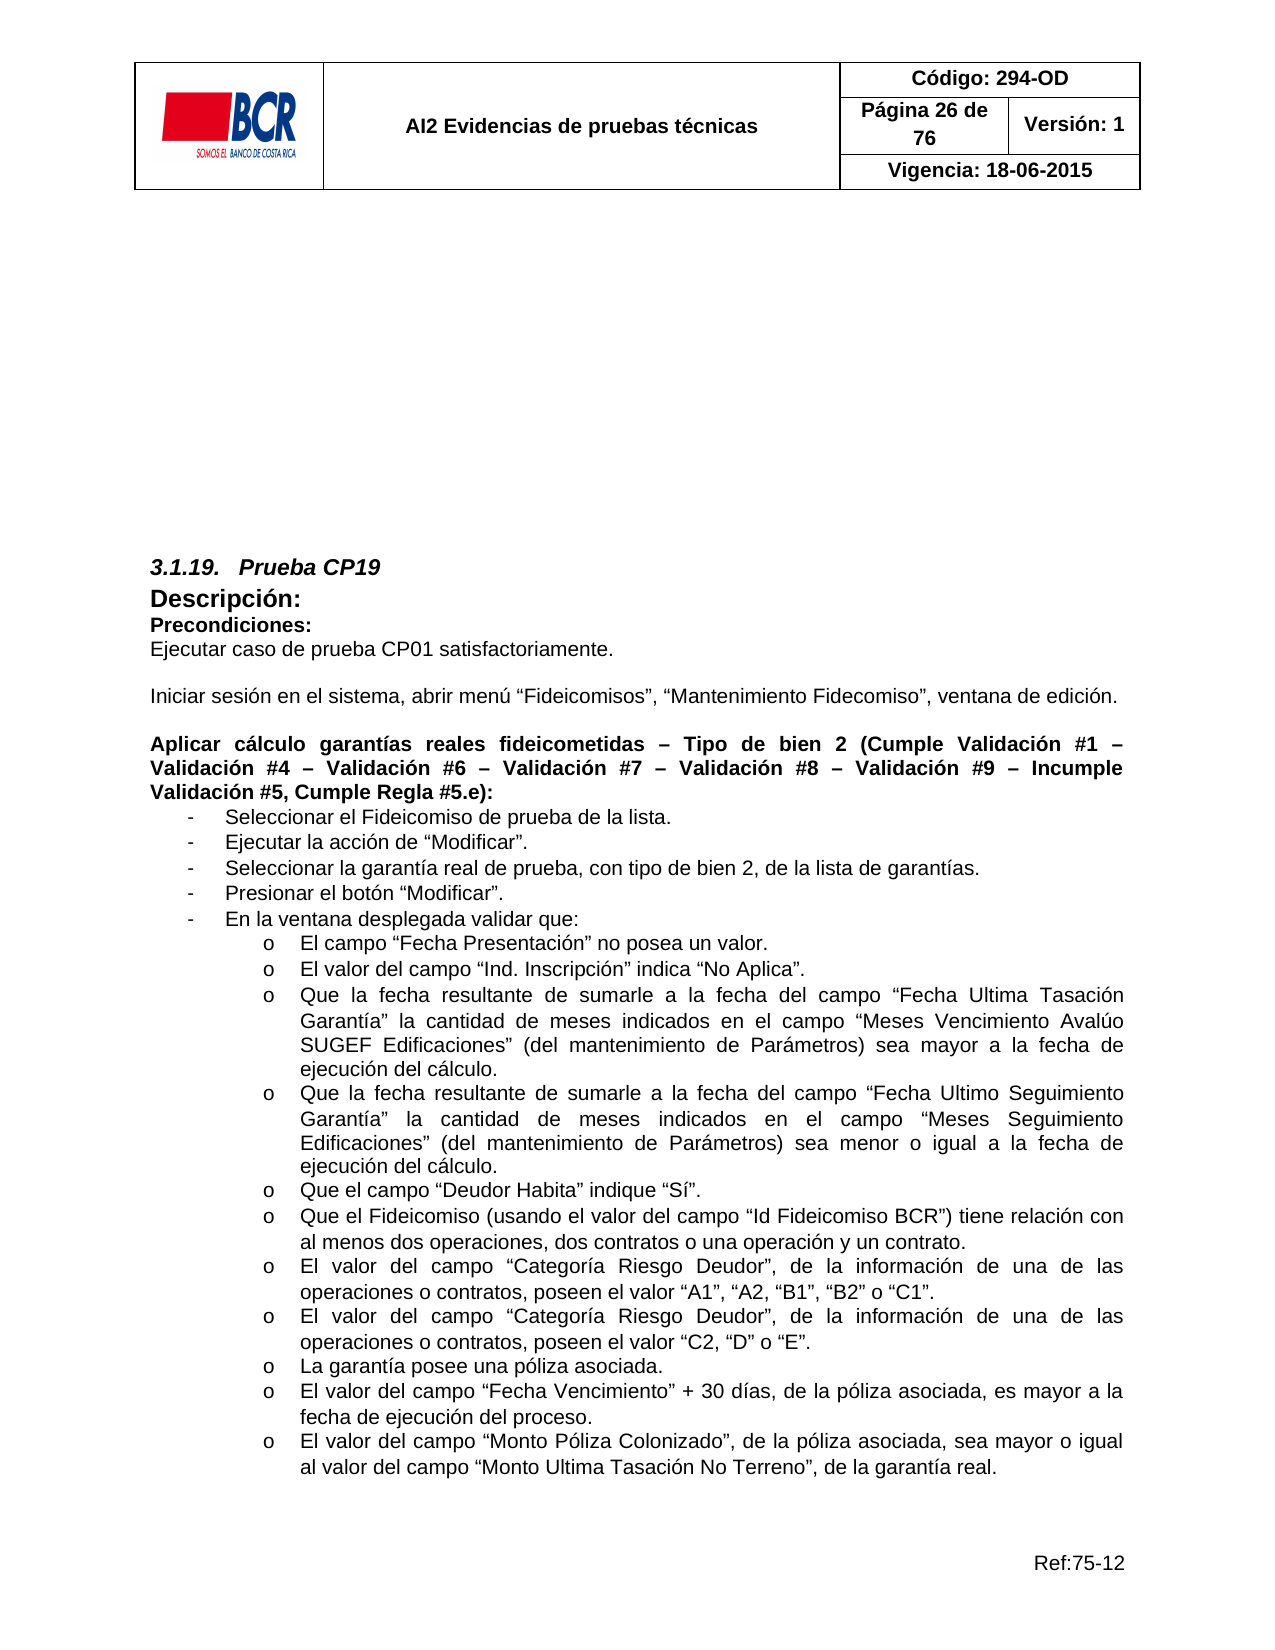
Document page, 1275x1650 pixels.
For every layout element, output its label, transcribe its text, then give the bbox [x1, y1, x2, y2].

list El valor del campo “Fecha Vencimiento” + 30 días, de la póliza asociada, es mayor a la fecha de ejecución del proceso. [262, 1379, 1125, 1429]
text Aplicar cálculo garantías reales fideicometidas – Tipo de bien 2 (Cumple Validación #1 – Validación #4 – Validación #6 – Validación #7 – Validación #8 – Validación #9 – Incumple Validación #5, Cumple Regla #5.e): [150, 732, 1125, 804]
list Presionar el botón “Modificar”. [187, 880, 1125, 906]
subtitle Prueba CP19 [150, 553, 1125, 580]
list Que el Fideicomiso (usando el valor del campo “Id Fideicomiso BCR”) tiene relación con al menos dos operaciones, dos contratos o una operación y un contrato. [262, 1204, 1125, 1254]
list El campo “Fecha Presentación” no posea un valor. [262, 931, 1125, 957]
list Ejecutar la acción de “Modificar”. [187, 829, 1125, 855]
list La garantía posee una póliza asociada. [262, 1353, 1125, 1379]
text Iniciar sesión en el sistema, abrir menú “Fideicomisos”, “Mantenimiento Fidecomiso”, ventana de edición. [150, 684, 1125, 708]
list El valor del campo “Monto Póliza Colonizado”, de la póliza asociada, sea mayor o igual al valor del campo “Monto Ultima Tasación No Terreno”, de la garantía real. [262, 1429, 1125, 1479]
text Descripción: [150, 584, 1125, 612]
list Seleccionar el Fideicomiso de prueba de la lista. [187, 804, 1125, 829]
list El valor del campo “Categoría Riesgo Deudor”, de la información de una de las operaciones o contratos, poseen el valor “A1”, “A2, “B1”, “B2” o “C1”. [262, 1254, 1125, 1304]
list Que la fecha resultante de sumarle a la fecha del campo “Fecha Ultima Tasación Garantía” la cantidad de meses indicados en el campo “Meses Vencimiento Avalúo SUGEF Edificaciones” (del mantenimiento de Parámetros) sea mayor a la fecha de ejecución del cálculo. [262, 983, 1125, 1081]
picture [152, 85, 306, 163]
text Ejecutar caso de prueba CP01 satisfactoriamente. [150, 636, 1125, 660]
list Que el campo “Deudor Habita” indique “Sí”. [262, 1178, 1125, 1204]
text Precondiciones: [150, 612, 1125, 636]
list El valor del campo “Ind. Inscripción” indica “No Aplica”. [262, 957, 1125, 983]
list En la ventana desplegada validar que: [187, 906, 1125, 931]
list Que la fecha resultante de sumarle a la fecha del campo “Fecha Ultimo Seguimiento Garantía” la cantidad de meses indicados en el campo “Meses Seguimiento Edificaciones” (del mantenimiento de Parámetros) sea menor o igual a la fecha de ejecución del cálculo. [262, 1081, 1125, 1178]
list Seleccionar la garantía real de prueba, con tipo de bien 2, de la lista de garantías. [187, 855, 1125, 880]
list El valor del campo “Categoría Riesgo Deudor”, de la información de una de las operaciones o contratos, poseen el valor “C2, “D” o “E”. [262, 1304, 1125, 1353]
